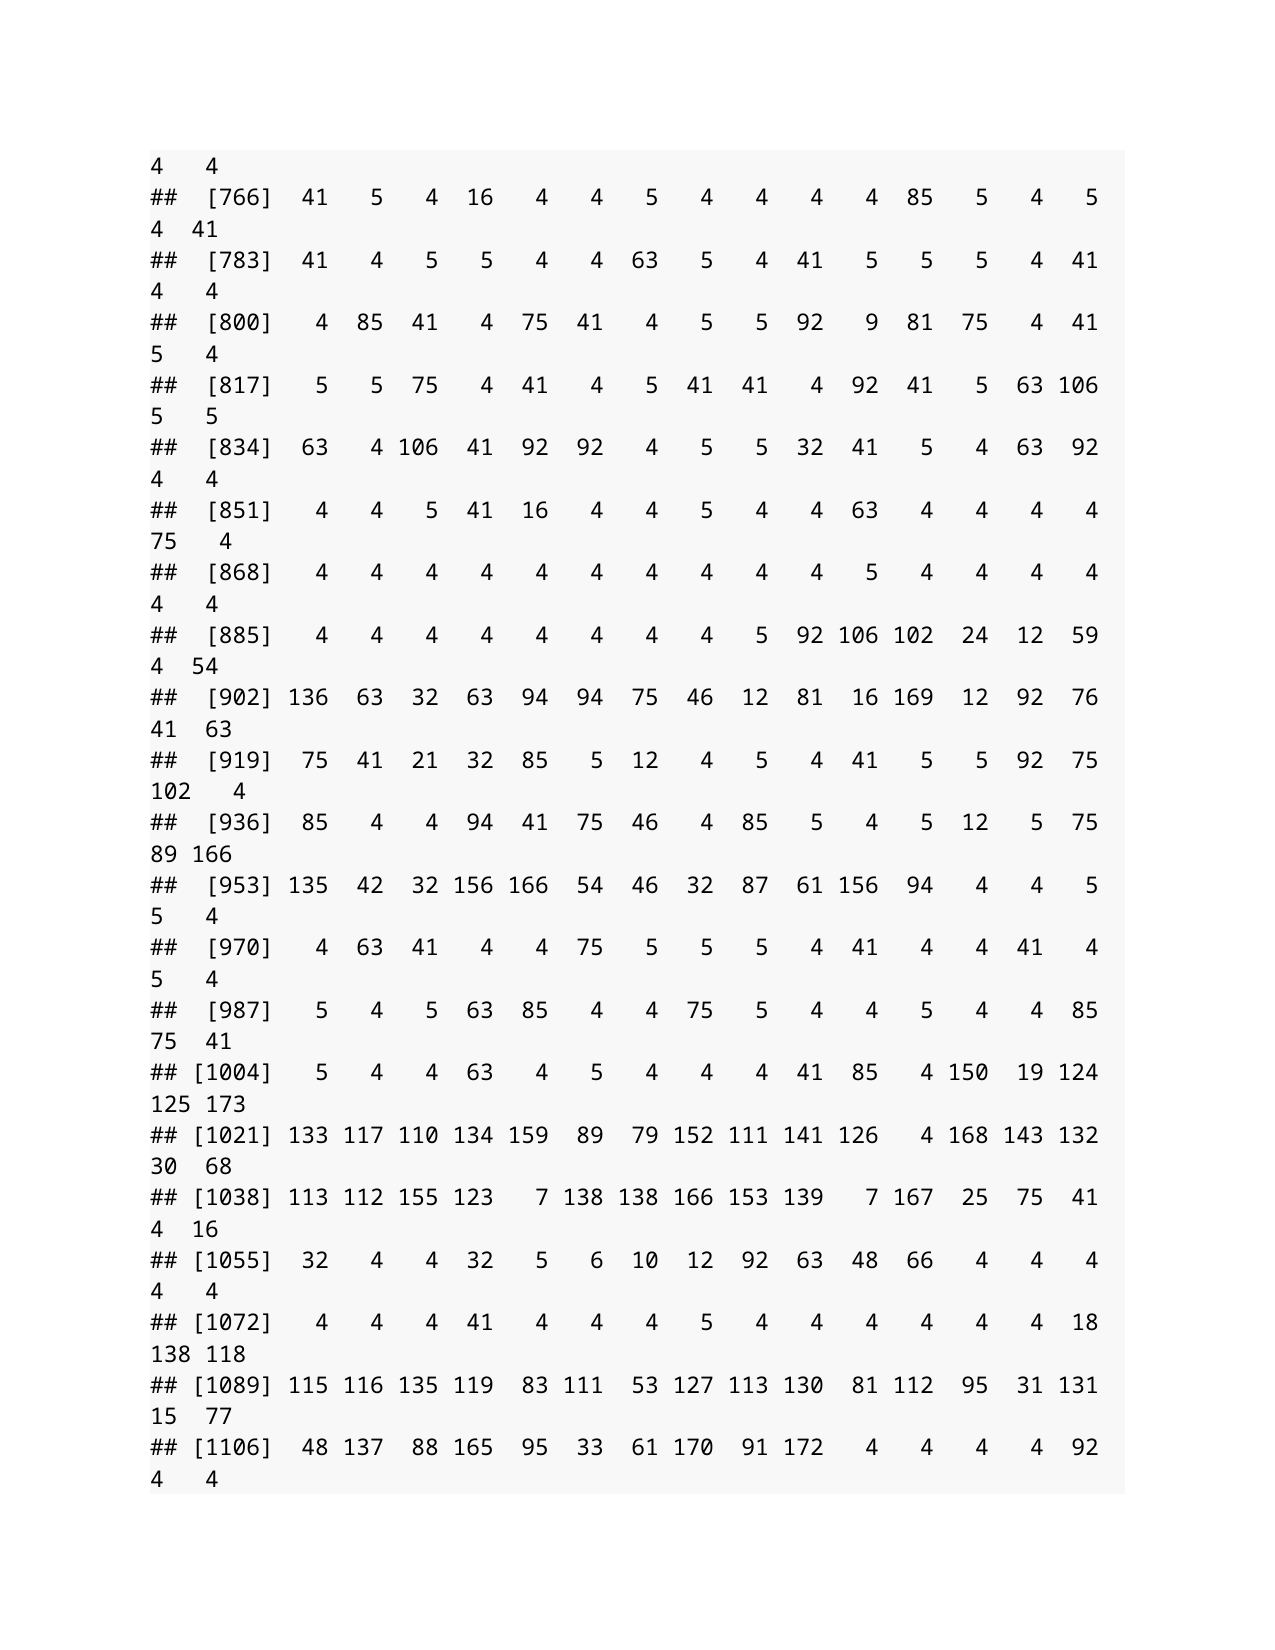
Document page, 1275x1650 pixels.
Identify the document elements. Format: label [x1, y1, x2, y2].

text [150, 150, 1125, 1494]
